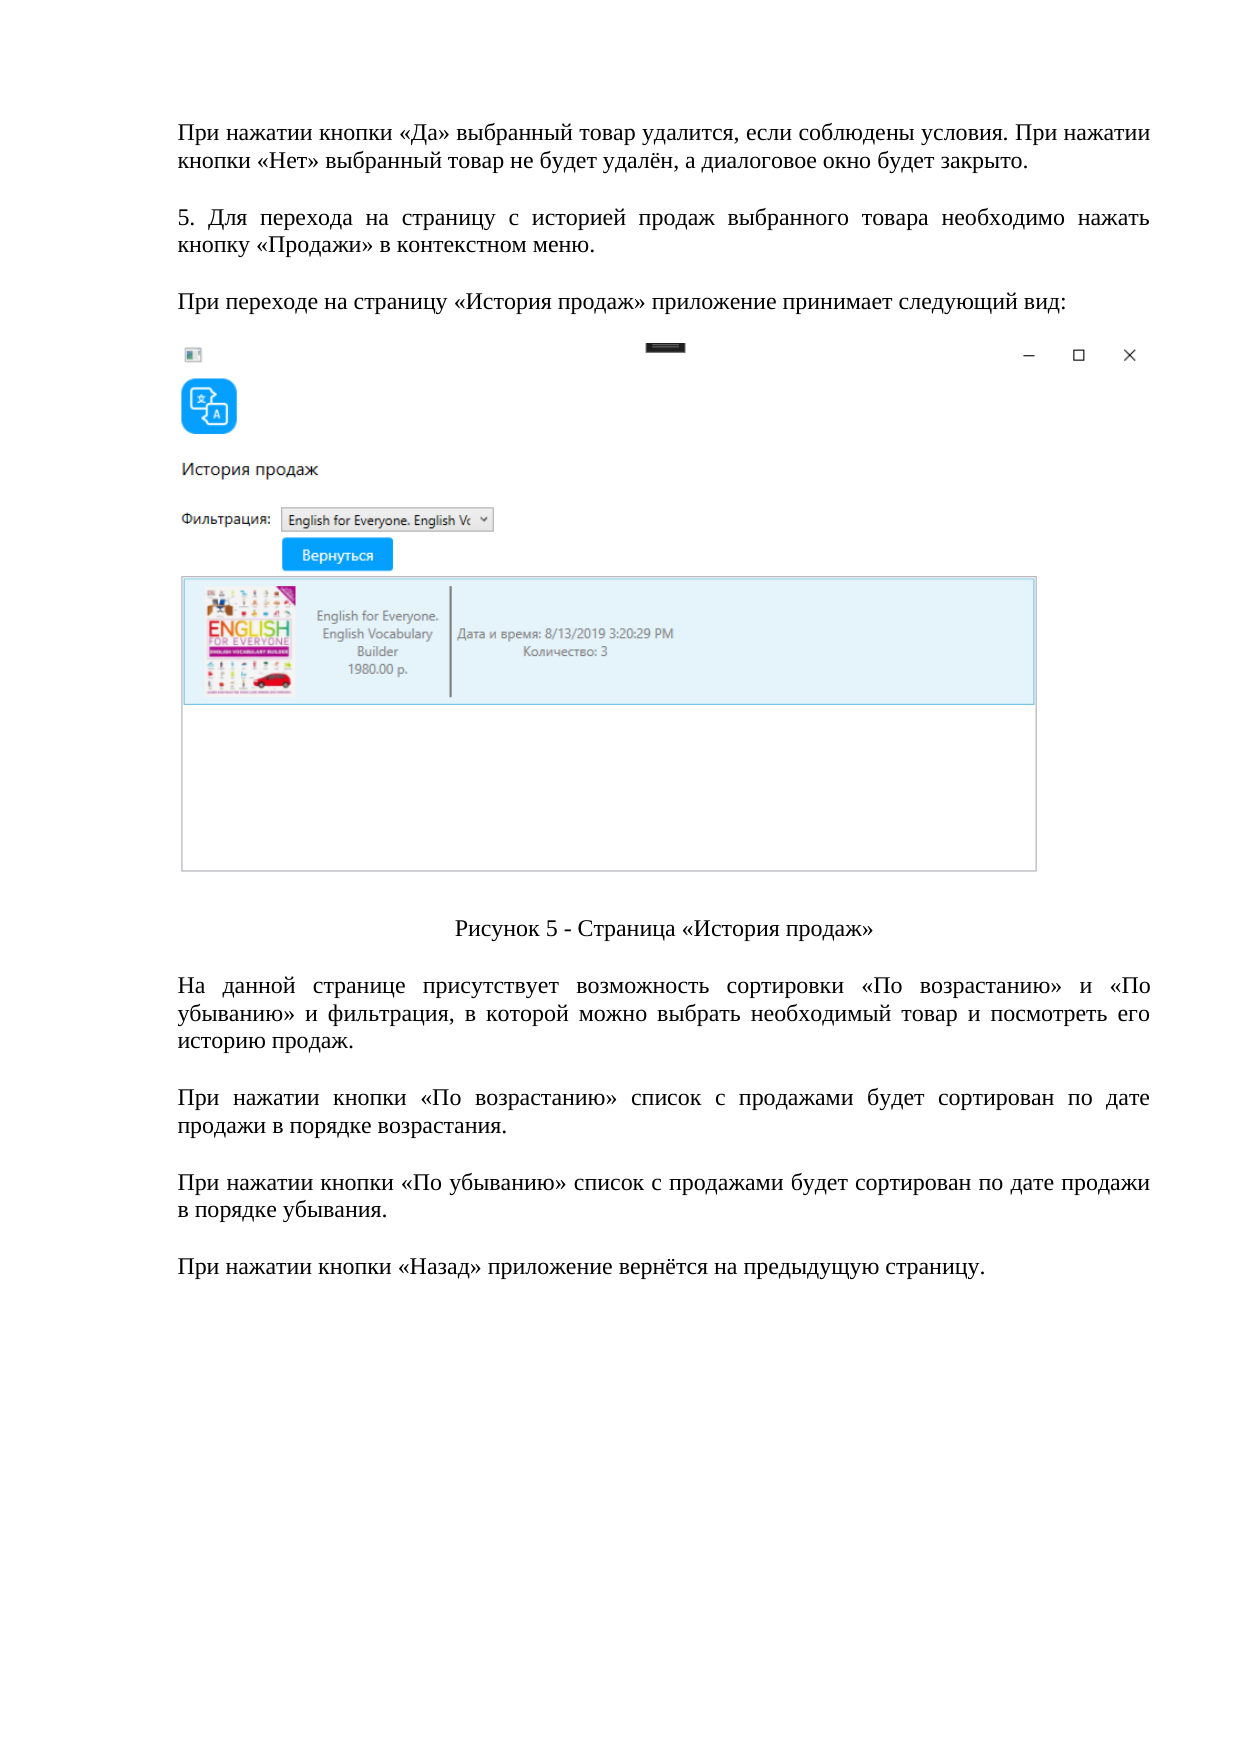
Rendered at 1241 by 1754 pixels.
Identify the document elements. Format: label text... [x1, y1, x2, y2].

text При нажатии кнопки «По убыванию» список с продажами будет сортирован по дате продажи в порядке убывания. [177, 1167, 1152, 1223]
text При нажатии кнопки «Назад» приложение вернётся на предыдущую страницу. [177, 1252, 1152, 1279]
text При нажатии кнопки «Да» выбранный товар удалится, если соблюдены условия. При нажатии кнопки «Нет» выбранный товар не будет удалён, а диалоговое окно будет закрыто. [177, 118, 1152, 173]
picture [177, 343, 1152, 886]
text 5. Для перехода на страницу с историей продаж выбранного товара необходимо нажать кнопку «Продажи» в контекстном меню. [177, 202, 1152, 258]
text При переходе на страницу «История продаж» приложение принимает следующий вид: [177, 287, 1152, 314]
text При нажатии кнопки «По возрастанию» список с продажами будет сортирован по дате продажи в порядке возрастания. [177, 1083, 1152, 1138]
text На данной странице присутствует возможность сортировки «По возрастанию» и «По убыванию» и фильтрация, в которой можно выбрать необходимый товар и посмотреть его историю продаж. [177, 971, 1152, 1054]
text Рисунок 5 - Страница «История продаж» [177, 914, 1152, 942]
